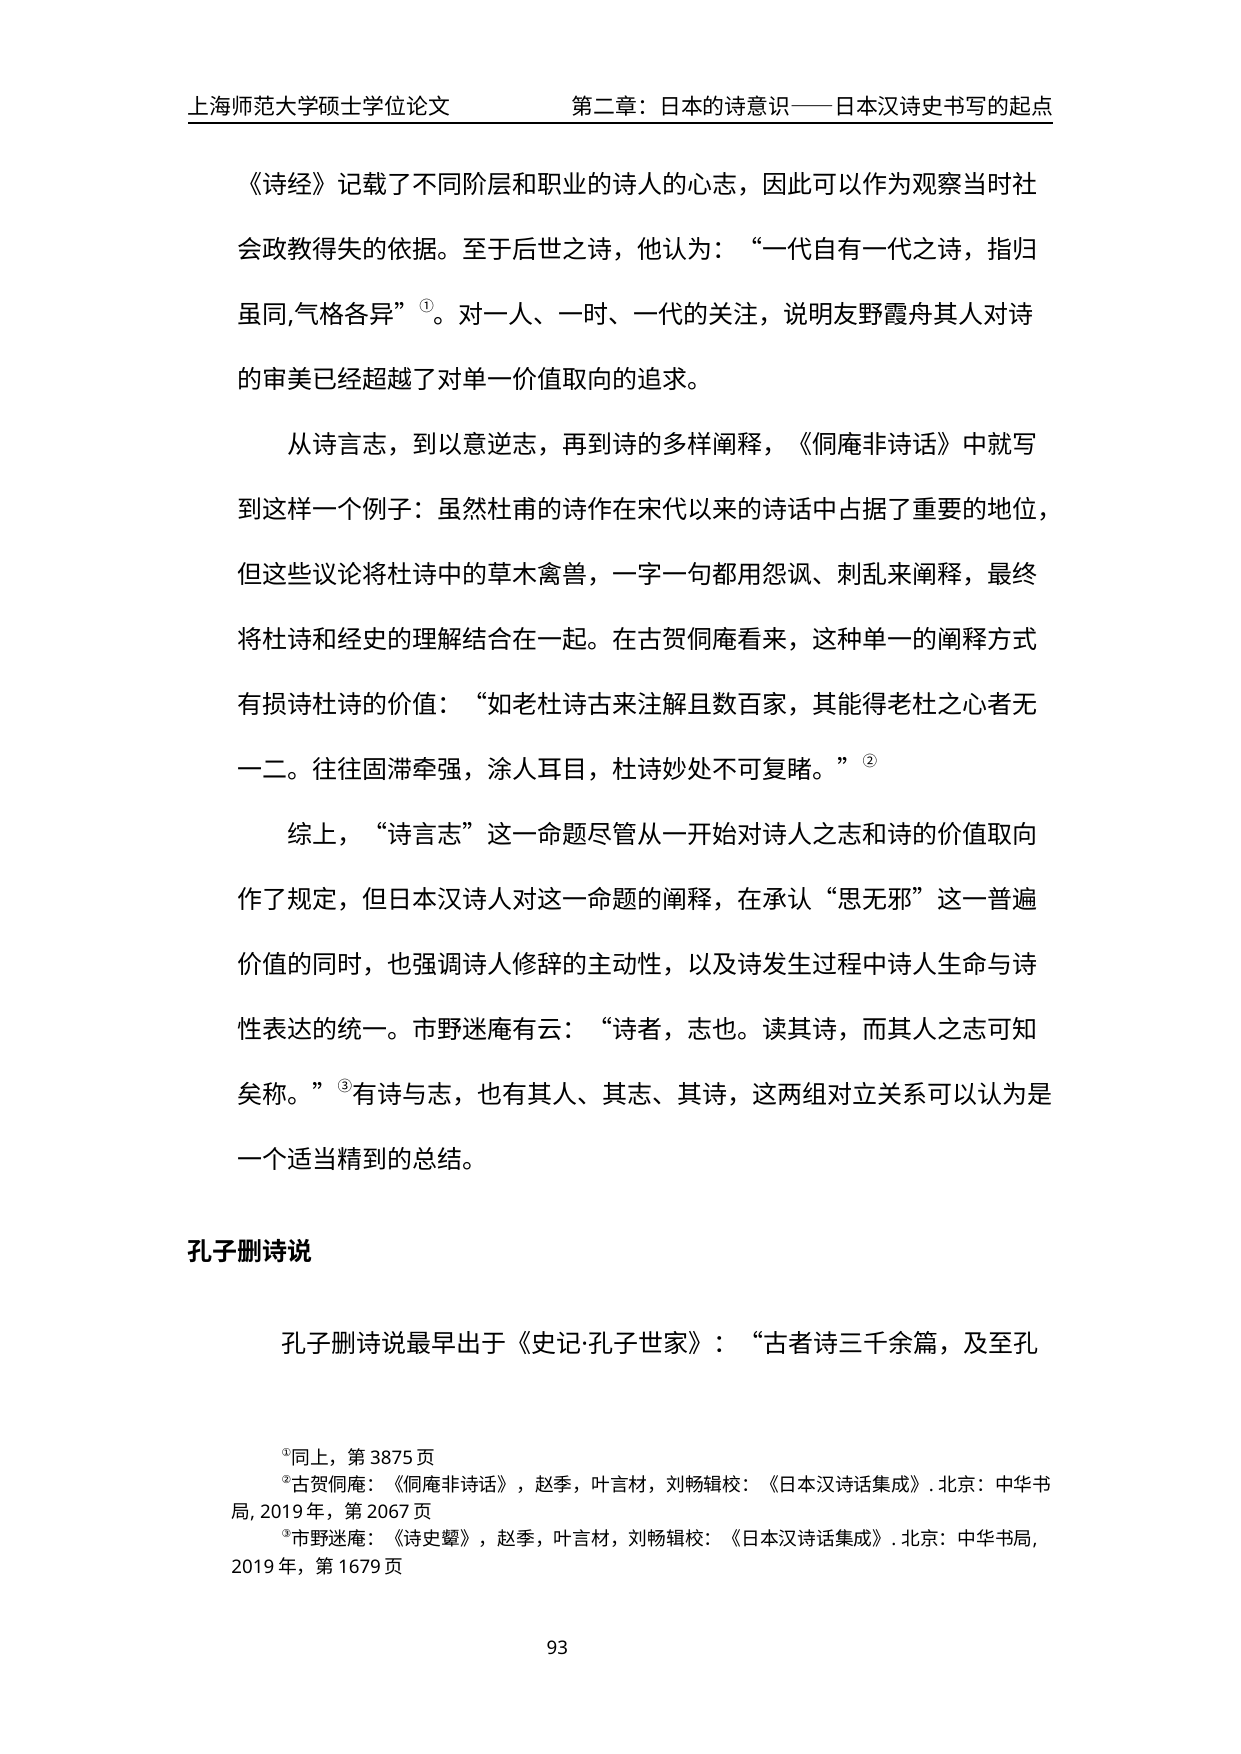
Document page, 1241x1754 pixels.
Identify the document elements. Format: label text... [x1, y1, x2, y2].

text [237, 1309, 1053, 1374]
text 综上，“诗言志”这一命题尽管从一开始对诗人之志和诗的价值取向作了规定，但日本汉诗人对这一命题的阐释，在承认“思无邪”这一普遍价值的同时，也强调诗人修辞的主动性，以及诗发生过程中诗人生命与诗性表达的统一。市野迷庵有云：“诗者，志也。读其诗，而其人之志可知矣称。”有诗与志，也有其人、其志、其诗，这两组对立关系可以认为是一个适当精到的总结。 [237, 800, 1053, 1190]
text 孔子删诗说 [187, 1217, 1053, 1282]
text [237, 150, 1053, 410]
text 从诗言志，到以意逆志，再到诗的多样阐释，《侗庵非诗话》中就写到这样一个例子：虽然杜甫的诗作在宋代以来的诗话中占据了重要的地位，但这些议论将杜诗中的草木禽兽，一字一句都用怨讽、刺乱来阐释，最终将杜诗和经史的理解结合在一起。在古贺侗庵看来，这种单一的阐释方式有损诗杜诗的价值：“如老杜诗古来注解且数百家，其能得老杜之心者无一二。往往固滞牵强，涂人耳目，杜诗妙处不可复睹。” [237, 410, 1053, 800]
